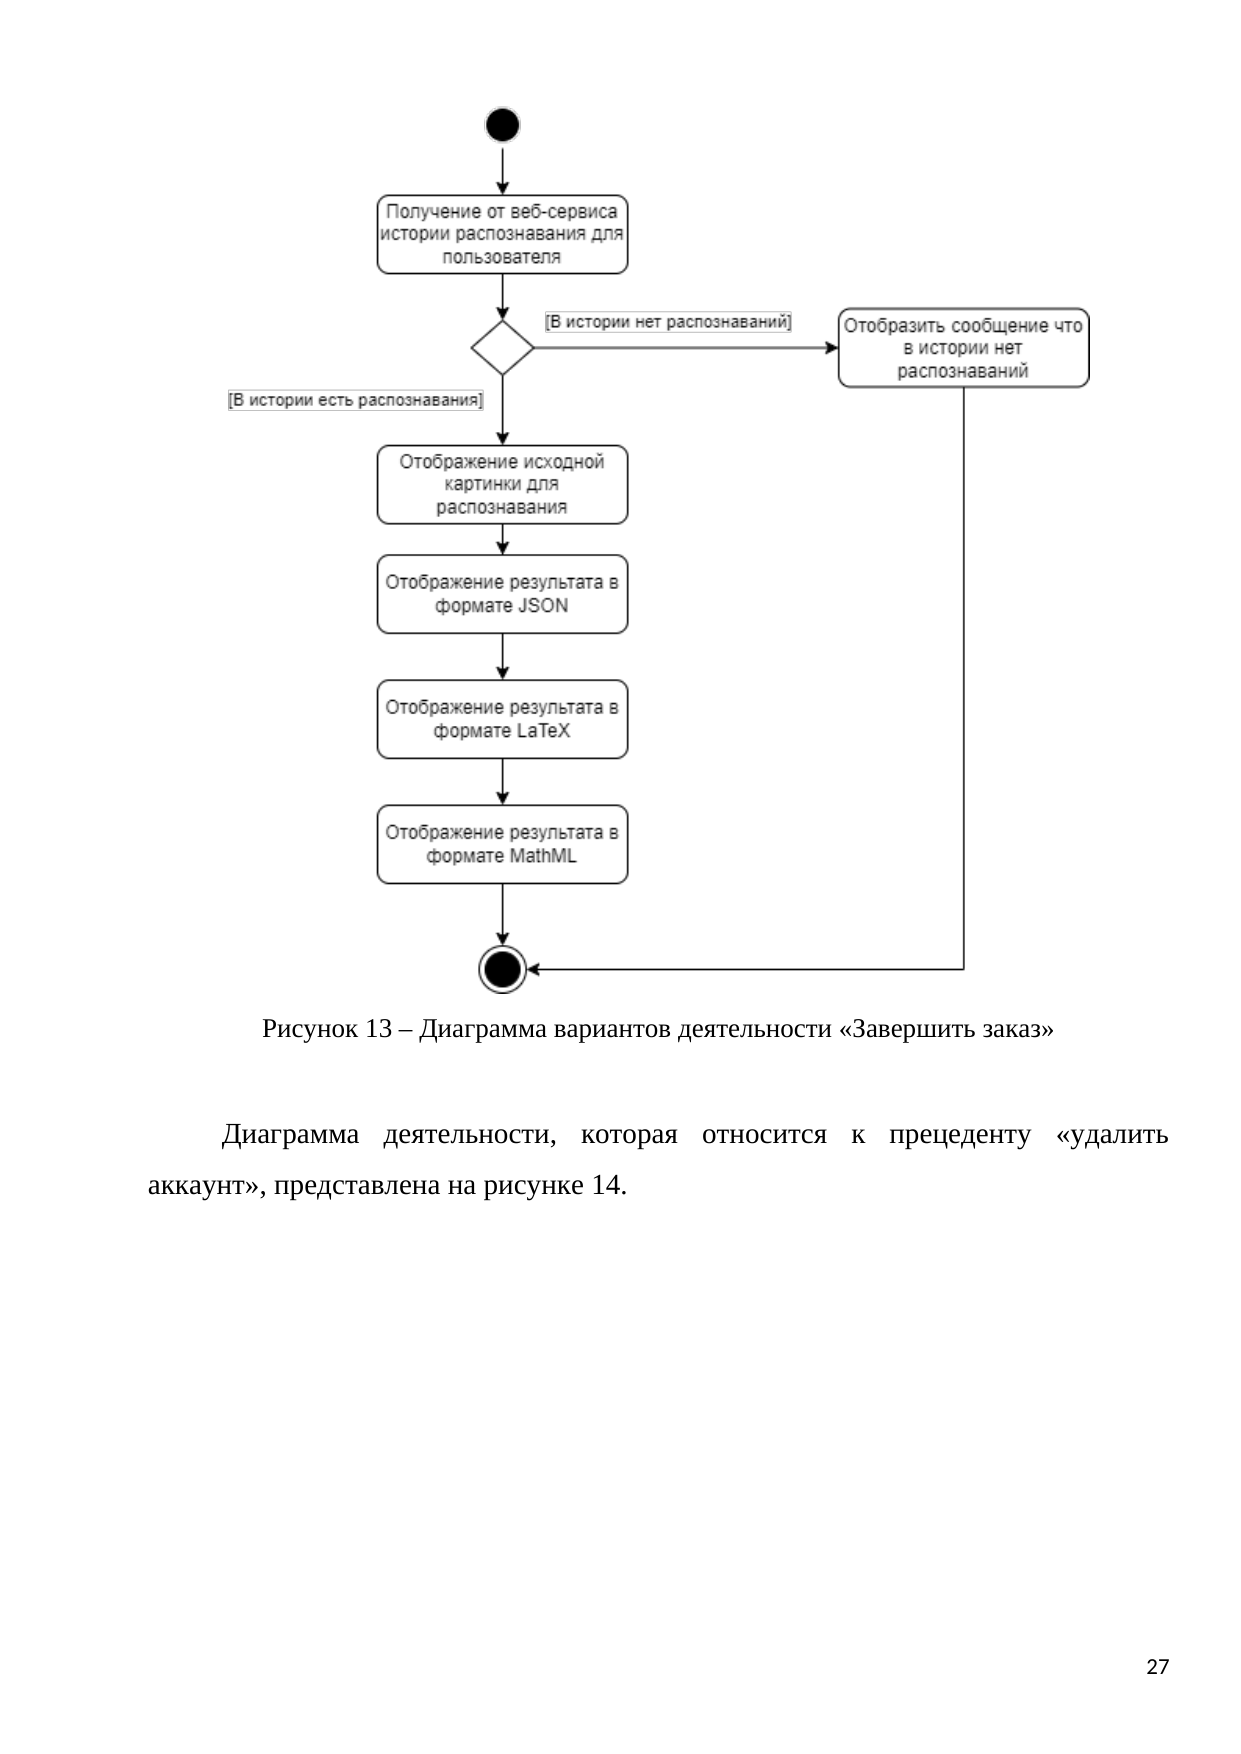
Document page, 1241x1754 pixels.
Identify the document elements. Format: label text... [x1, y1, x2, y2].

text Диаграмма деятельности, которая относится к прецеденту «удалить аккаунт», представлена на рисунке 14. [148, 1117, 1169, 1200]
text Рисунок 13 – Диаграмма вариантов деятельности «Завершить заказ» [148, 1012, 1169, 1043]
picture [227, 101, 1090, 994]
